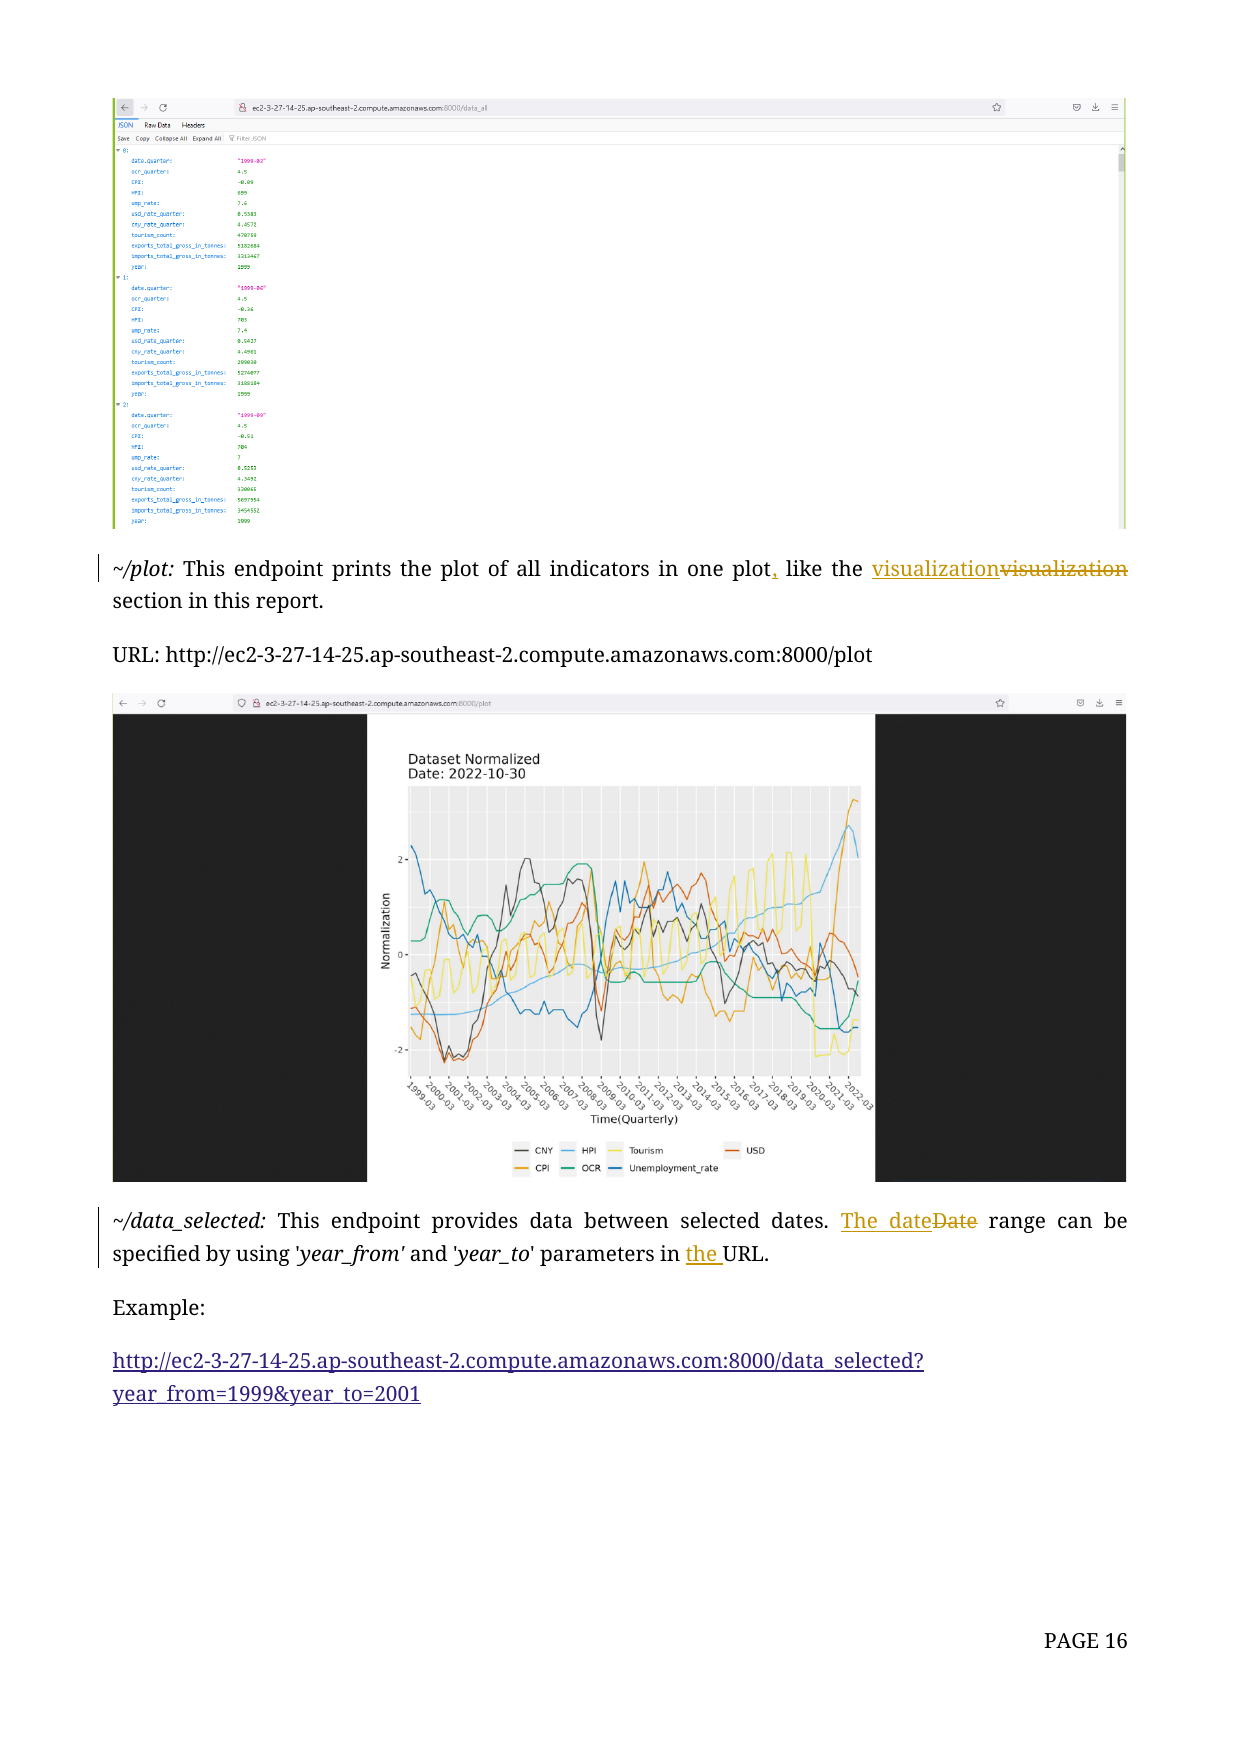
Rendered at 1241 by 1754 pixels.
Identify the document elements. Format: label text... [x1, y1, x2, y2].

text URL: http://ec2-3-27-14-25.ap-southeast-2.compute.amazonaws.com:8000/plot [112, 640, 1128, 668]
text ~/plot: This endpoint prints the plot of all indicators in one plot like the section in this report. [112, 554, 1128, 615]
text http://ec2-3-27-14-25.ap-southeast-2.compute.amazonaws.com:8000/data_selected?year_from=1999&year_to=2001 [112, 1346, 1128, 1407]
picture [112, 98, 1126, 529]
text ~/data_selected: This endpoint provides data between selected dates. range can be specified by using 'year_from' and 'year_to' parameters in URL. [112, 1207, 1128, 1268]
text Example: [112, 1293, 1128, 1321]
picture [112, 693, 1127, 1182]
